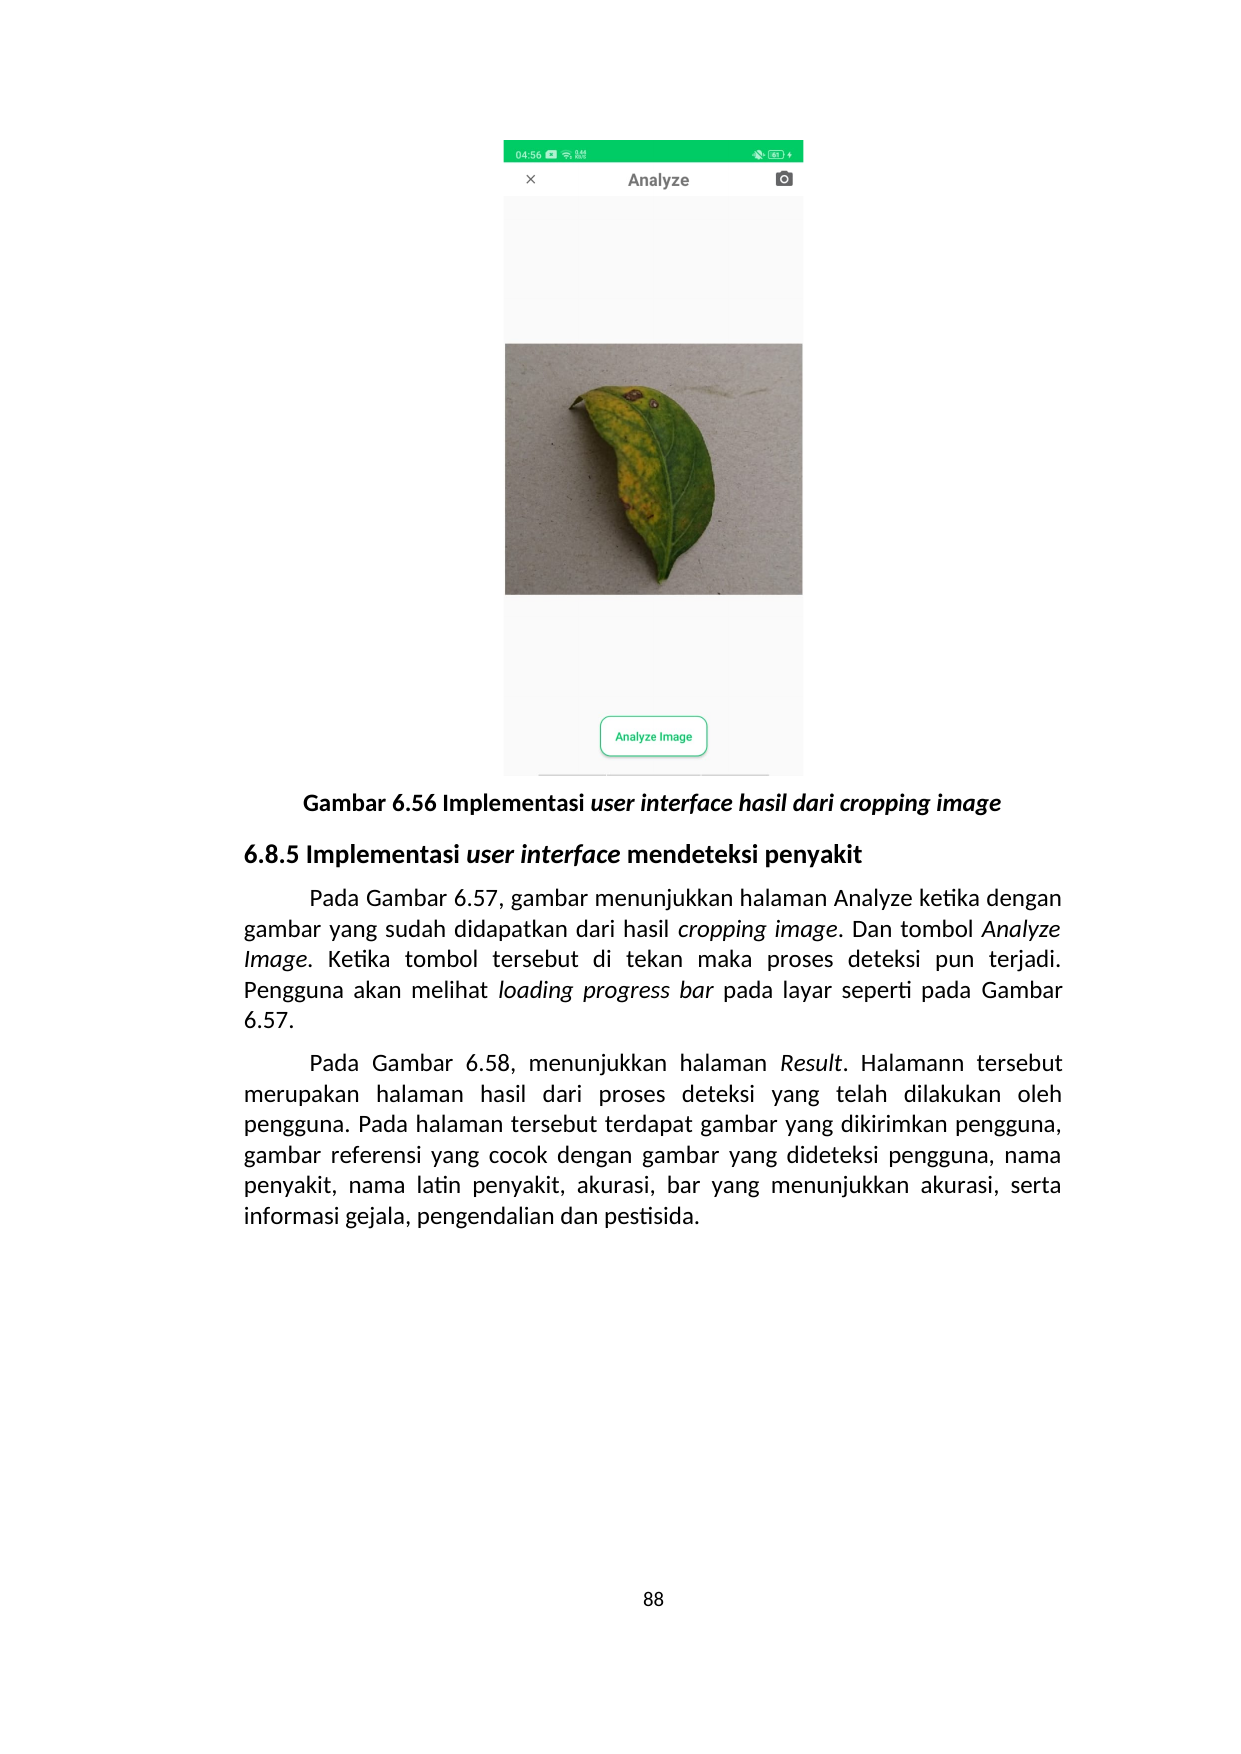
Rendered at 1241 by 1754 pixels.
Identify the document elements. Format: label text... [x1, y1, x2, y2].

picture [503, 140, 804, 776]
subtitle Implementasi user interface mendeteksi penyakit [244, 837, 1063, 870]
